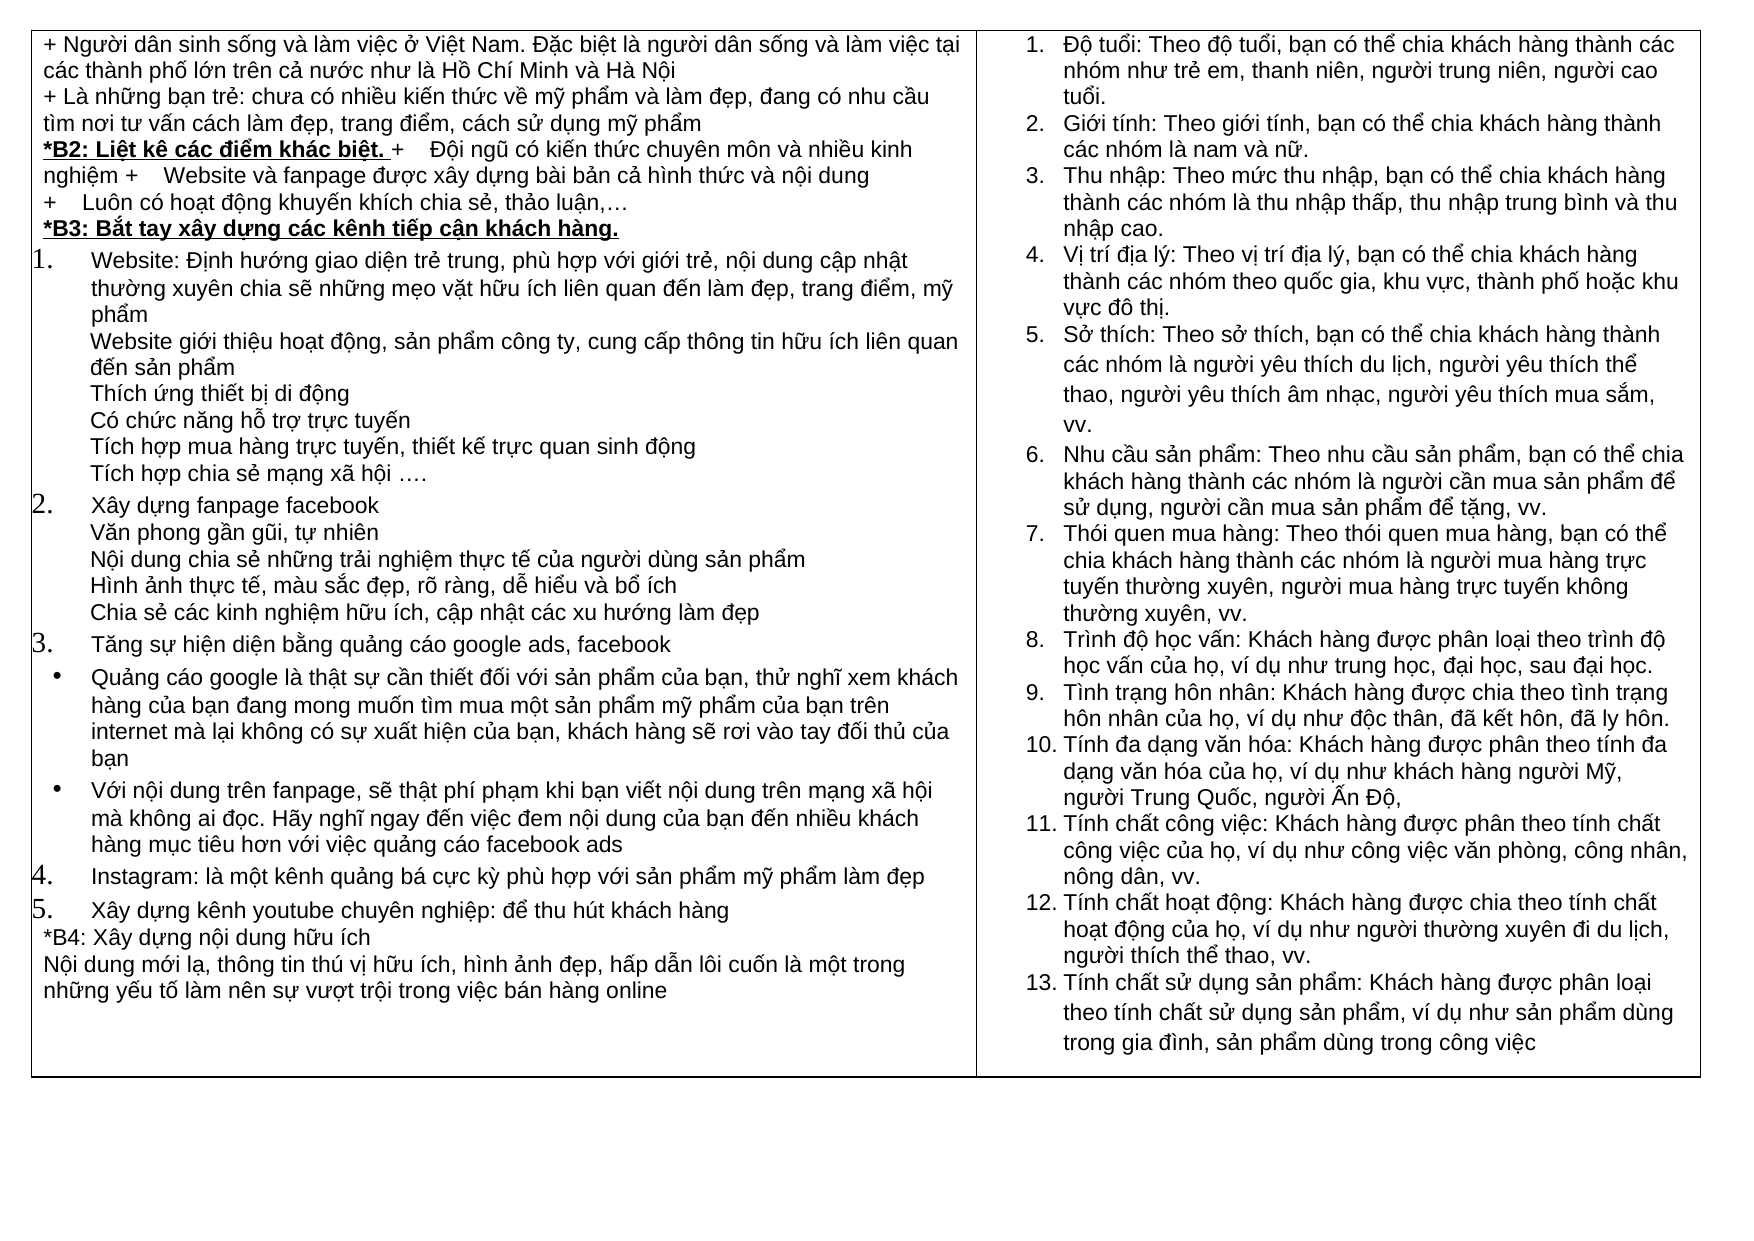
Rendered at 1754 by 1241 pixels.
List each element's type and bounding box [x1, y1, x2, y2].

table_cell [32, 31, 976, 1076]
table_cell [977, 31, 1700, 1076]
